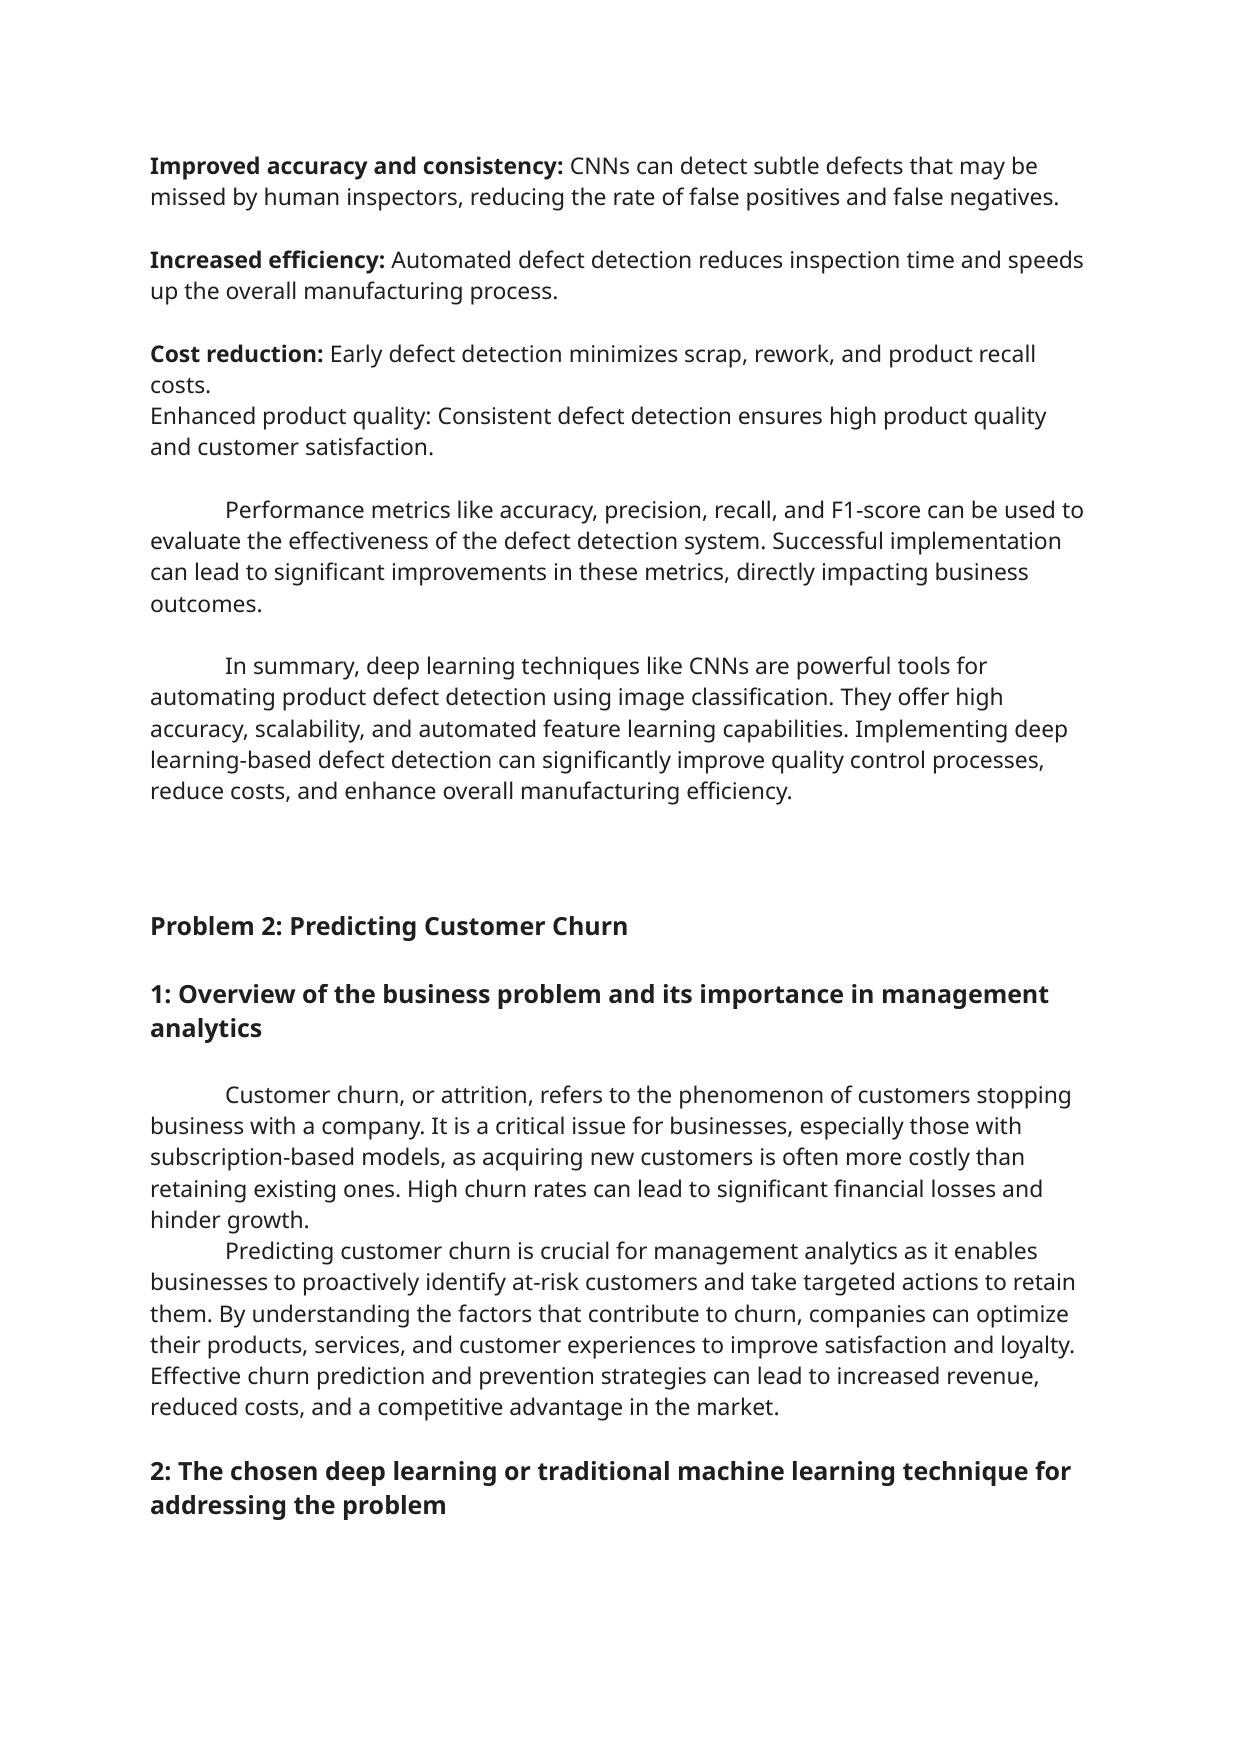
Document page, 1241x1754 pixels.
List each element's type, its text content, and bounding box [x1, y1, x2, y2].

text 2: The chosen deep learning or traditional machine learning technique for addressing the problem [447, 1454, 1090, 1522]
text Cost reduction: Early defect detection minimizes scrap, rework, and product recall costs. [150, 337, 1090, 400]
text Enhanced product quality: Consistent defect detection ensures high product quality and customer satisfaction. [434, 400, 1090, 462]
text Predicting customer churn is crucial for management analytics as it enables businesses to proactively identify at-risk customers and take targeted actions to retain them. By understanding the factors that contribute to churn, companies can optimize their products, services, and customer experiences to improve satisfaction and loyalty. Effective churn prediction and prevention strategies can lead to increased revenue, reduced costs, and a competitive advantage in the market. [150, 1235, 1090, 1422]
text In summary, deep learning techniques like CNNs are powerful tools for automating product defect detection using image classification. They offer high accuracy, scalability, and automated feature learning capabilities. Implementing deep learning-based defect detection can significantly improve quality control processes, reduce costs, and enhance overall manufacturing efficiency. [150, 650, 1090, 806]
text 1: Overview of the business problem and its importance in management analytics [262, 977, 1090, 1045]
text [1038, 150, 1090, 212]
text Increased efficiency: Automated defect detection reduces inspection time and speeds up the overall manufacturing process. [559, 244, 1090, 306]
text Customer churn, or attrition, refers to the phenomenon of customers stopping business with a company. It is a critical issue for businesses, especially those with subscription-based models, as acquiring new customers is often more costly than retaining existing ones. High churn rates can lead to significant financial losses and hinder growth. [150, 1079, 1090, 1235]
text Problem 2: Predicting Customer Churn [150, 908, 1090, 942]
